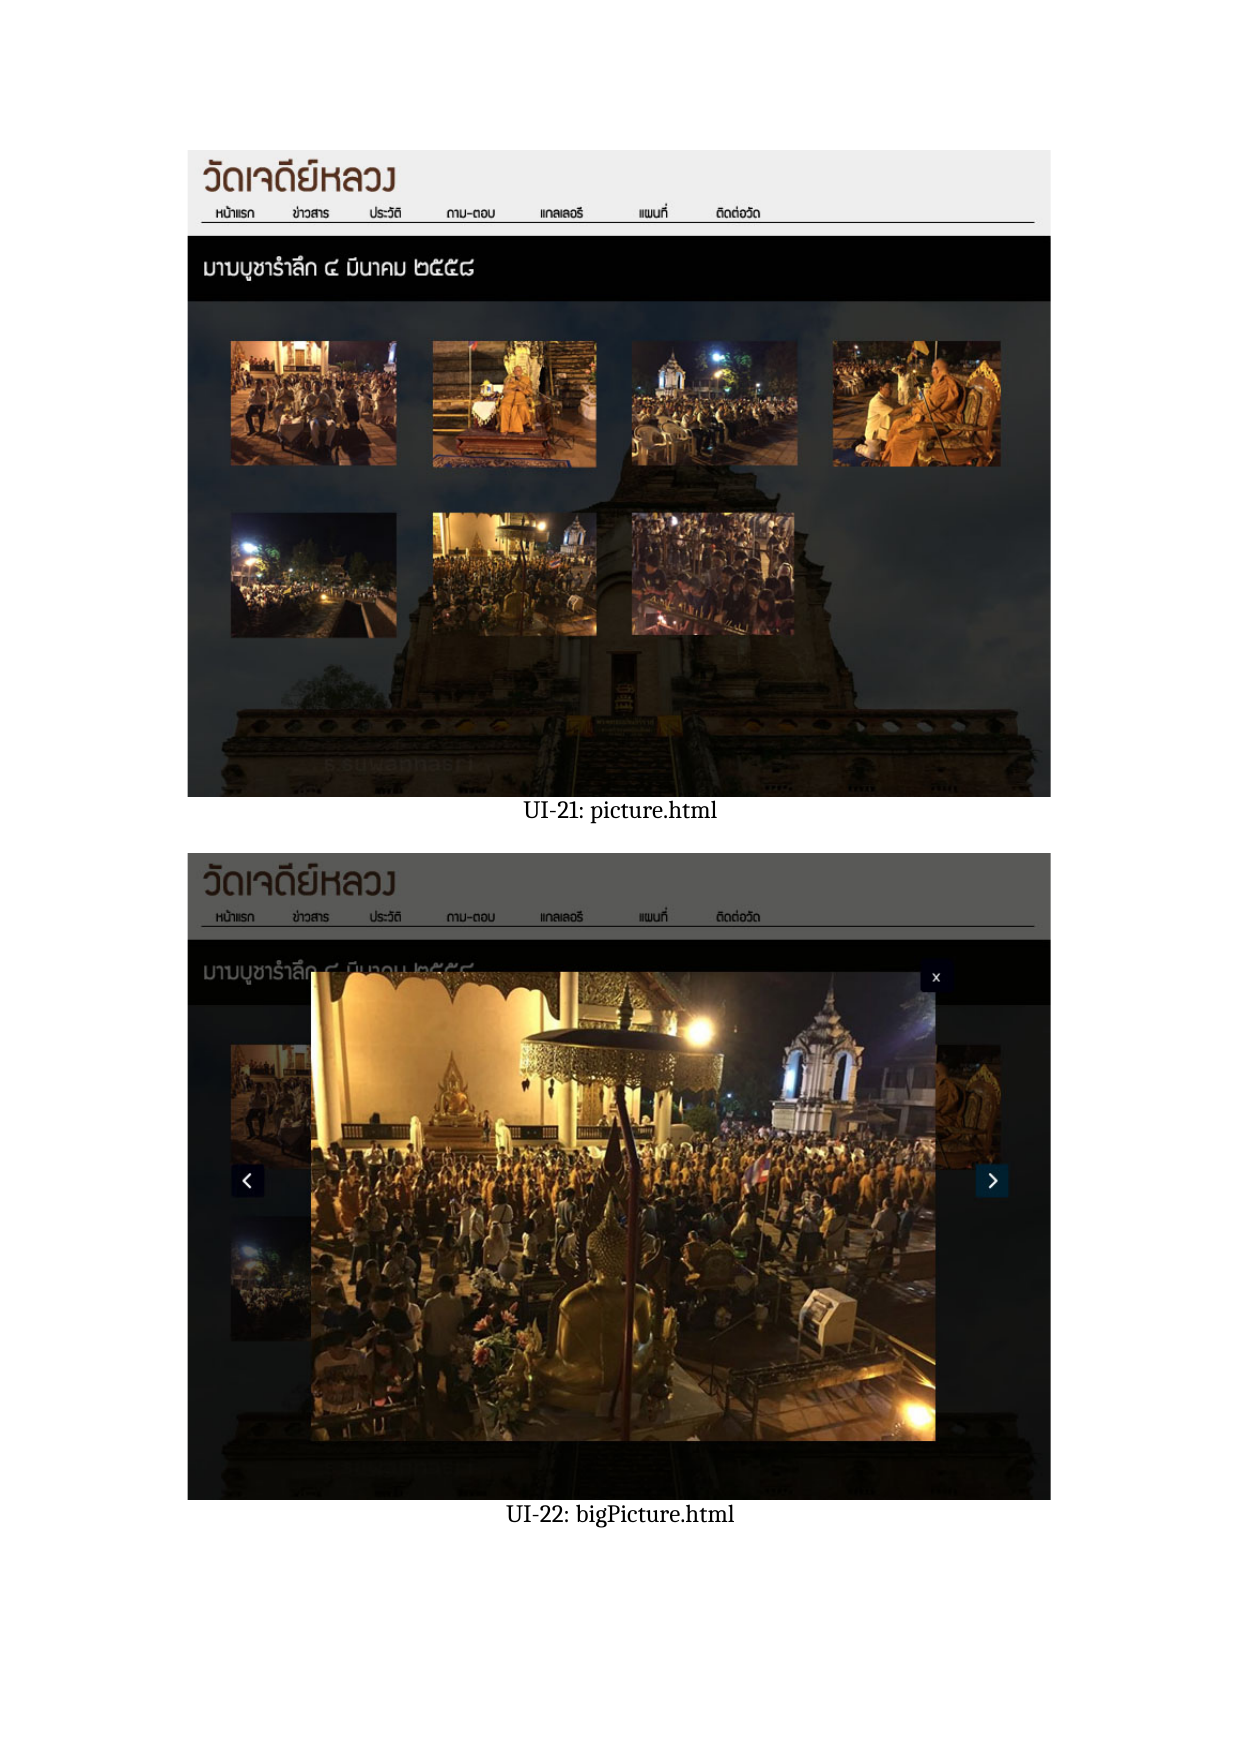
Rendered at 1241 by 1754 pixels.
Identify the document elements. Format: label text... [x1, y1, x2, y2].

text UI-22: bigPicture.html [187, 1500, 1053, 1528]
picture [187, 853, 1051, 1500]
picture [187, 150, 1051, 797]
text UI-21: picture.html [187, 796, 1053, 825]
